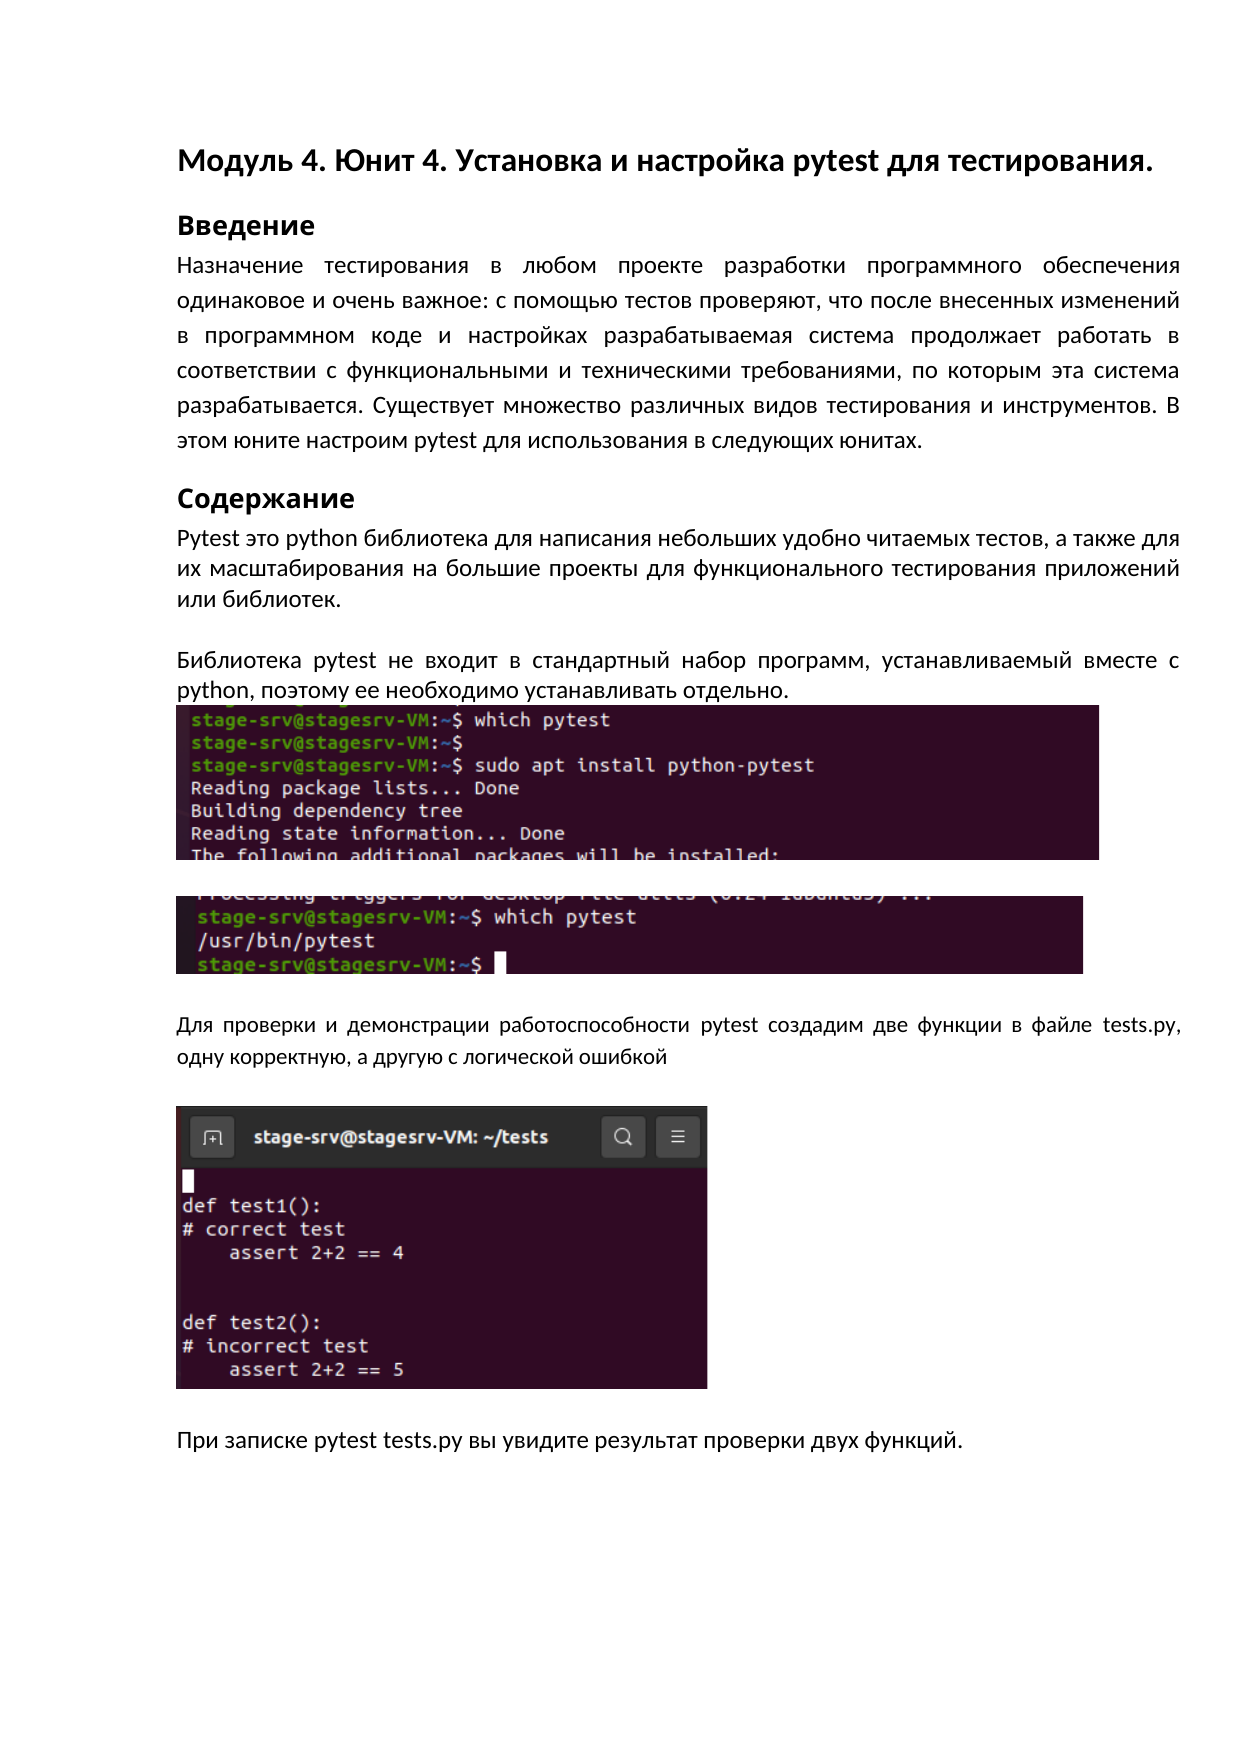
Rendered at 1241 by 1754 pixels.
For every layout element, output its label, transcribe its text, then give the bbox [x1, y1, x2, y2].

subtitle Введение [177, 206, 1181, 243]
picture [176, 896, 1084, 974]
text Pytest это python библиотека для написания небольших удобно читаемых тестов, а также для их масштабирования на большие проекты для функционального тестирования приложений или библиотек. [177, 522, 1181, 614]
text Назначение тестирования в любом проекте разработки программного обеспечения одинаковое и очень важное: с помощью тестов проверяют, что после внесенных изменений в программном коде и настройках разрабатываемая система продолжает работать в соответствии с функциональными и техническими требованиями, по которым эта система разрабатывается. Существует множество различных видов тестирования и инструментов. В этом юните настроим pytest для использования в следующих юнитах. [177, 249, 1181, 454]
text Для проверки и демонстрации работоспособности pytest создадим две функции в файле tests.py, одну корректную, а другую с логической ошибкой [176, 1010, 1181, 1071]
subtitle Содержание [177, 480, 1181, 517]
subtitle Модуль 4. Юнит 4. Установка и настройка pytest для тестирования. [177, 139, 1181, 179]
text Библиотека pytest не входит в стандартный набор программ, устанавливаемый вместе с python, поэтому ее необходимо устанавливать отдельно. [177, 644, 1181, 705]
picture [176, 705, 1100, 860]
picture [176, 1106, 708, 1389]
text При записке pytest tests.py вы увидите результат проверки двух функций. [177, 1424, 1181, 1454]
